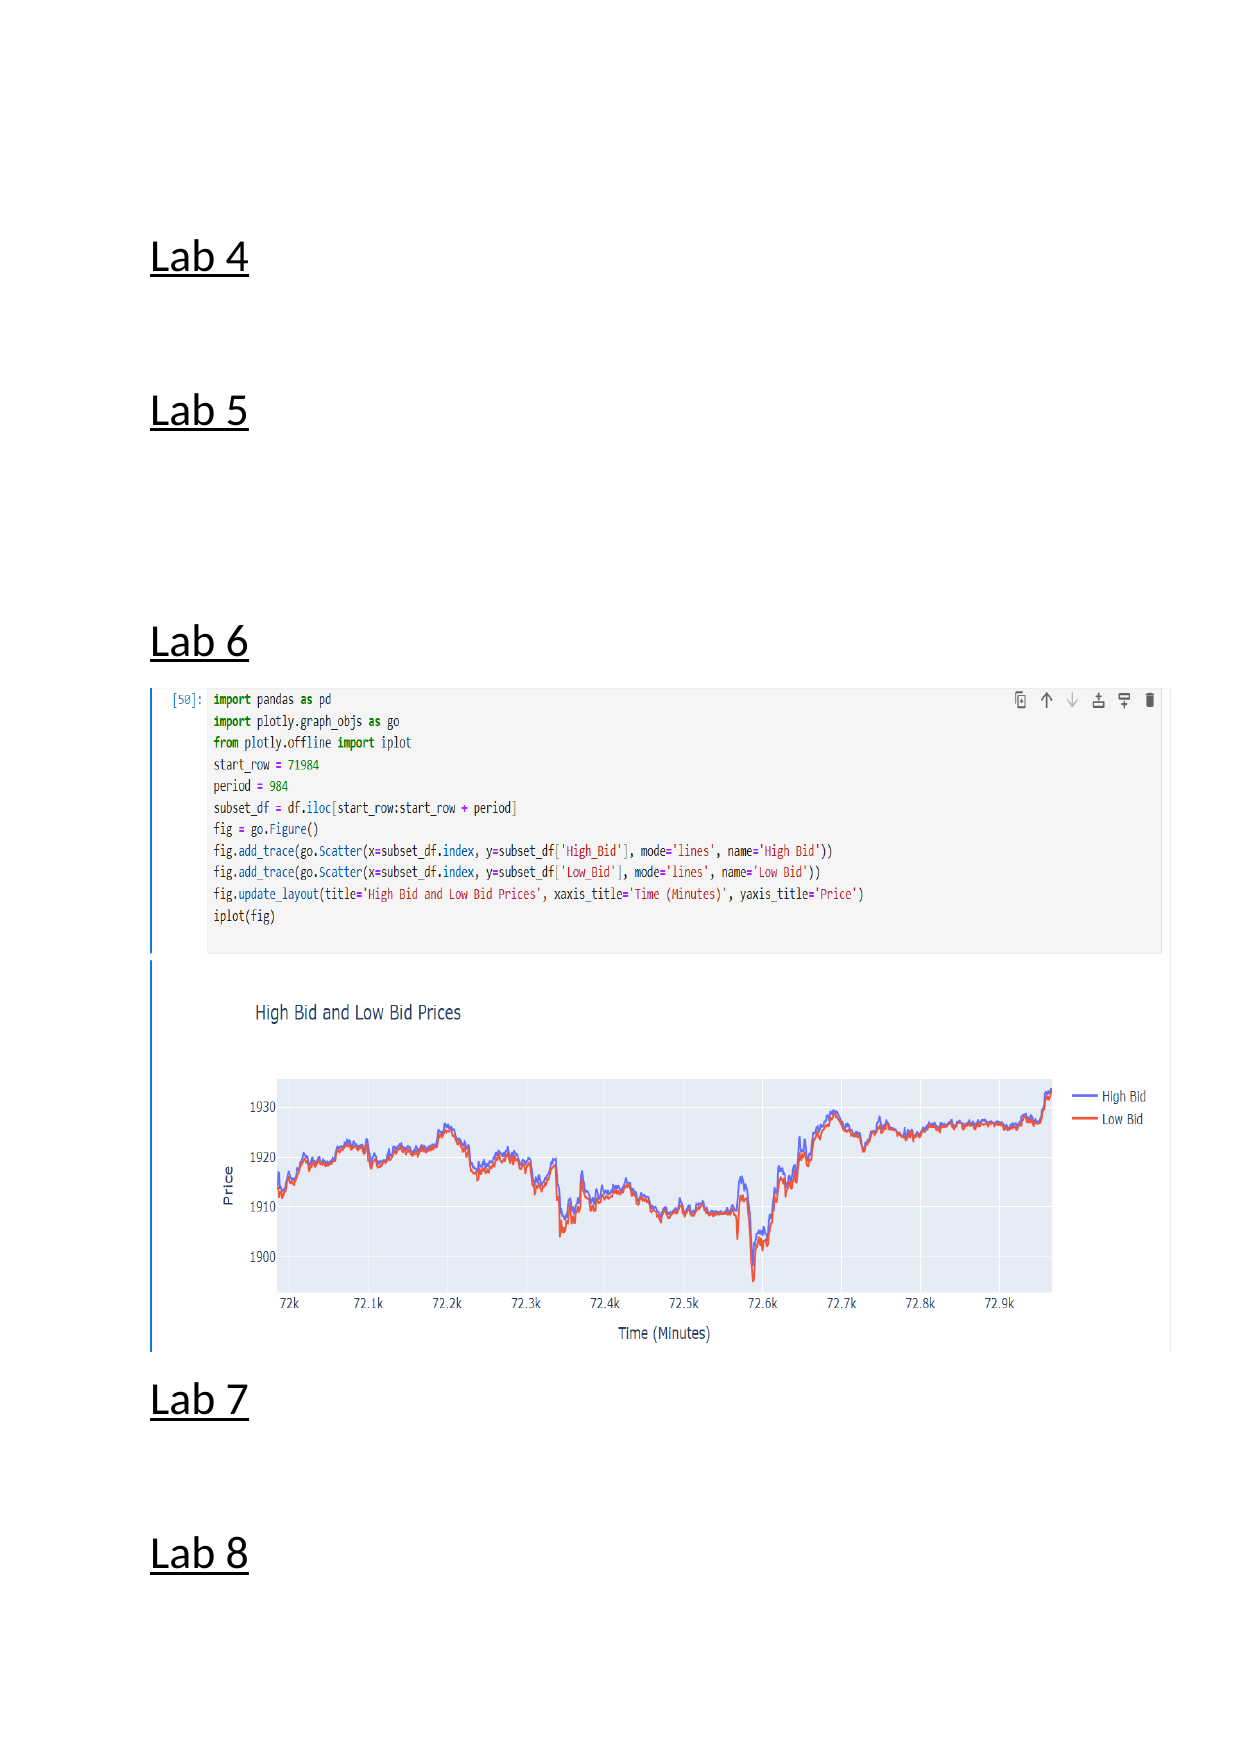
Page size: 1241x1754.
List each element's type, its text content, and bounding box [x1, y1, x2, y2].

picture [150, 688, 1171, 1352]
text Lab 7 [150, 1370, 1090, 1426]
text Lab 4 [150, 227, 1090, 283]
text Lab 5 [150, 381, 1090, 437]
text Lab 8 [150, 1524, 1090, 1580]
text Lab 6 [150, 612, 1090, 668]
